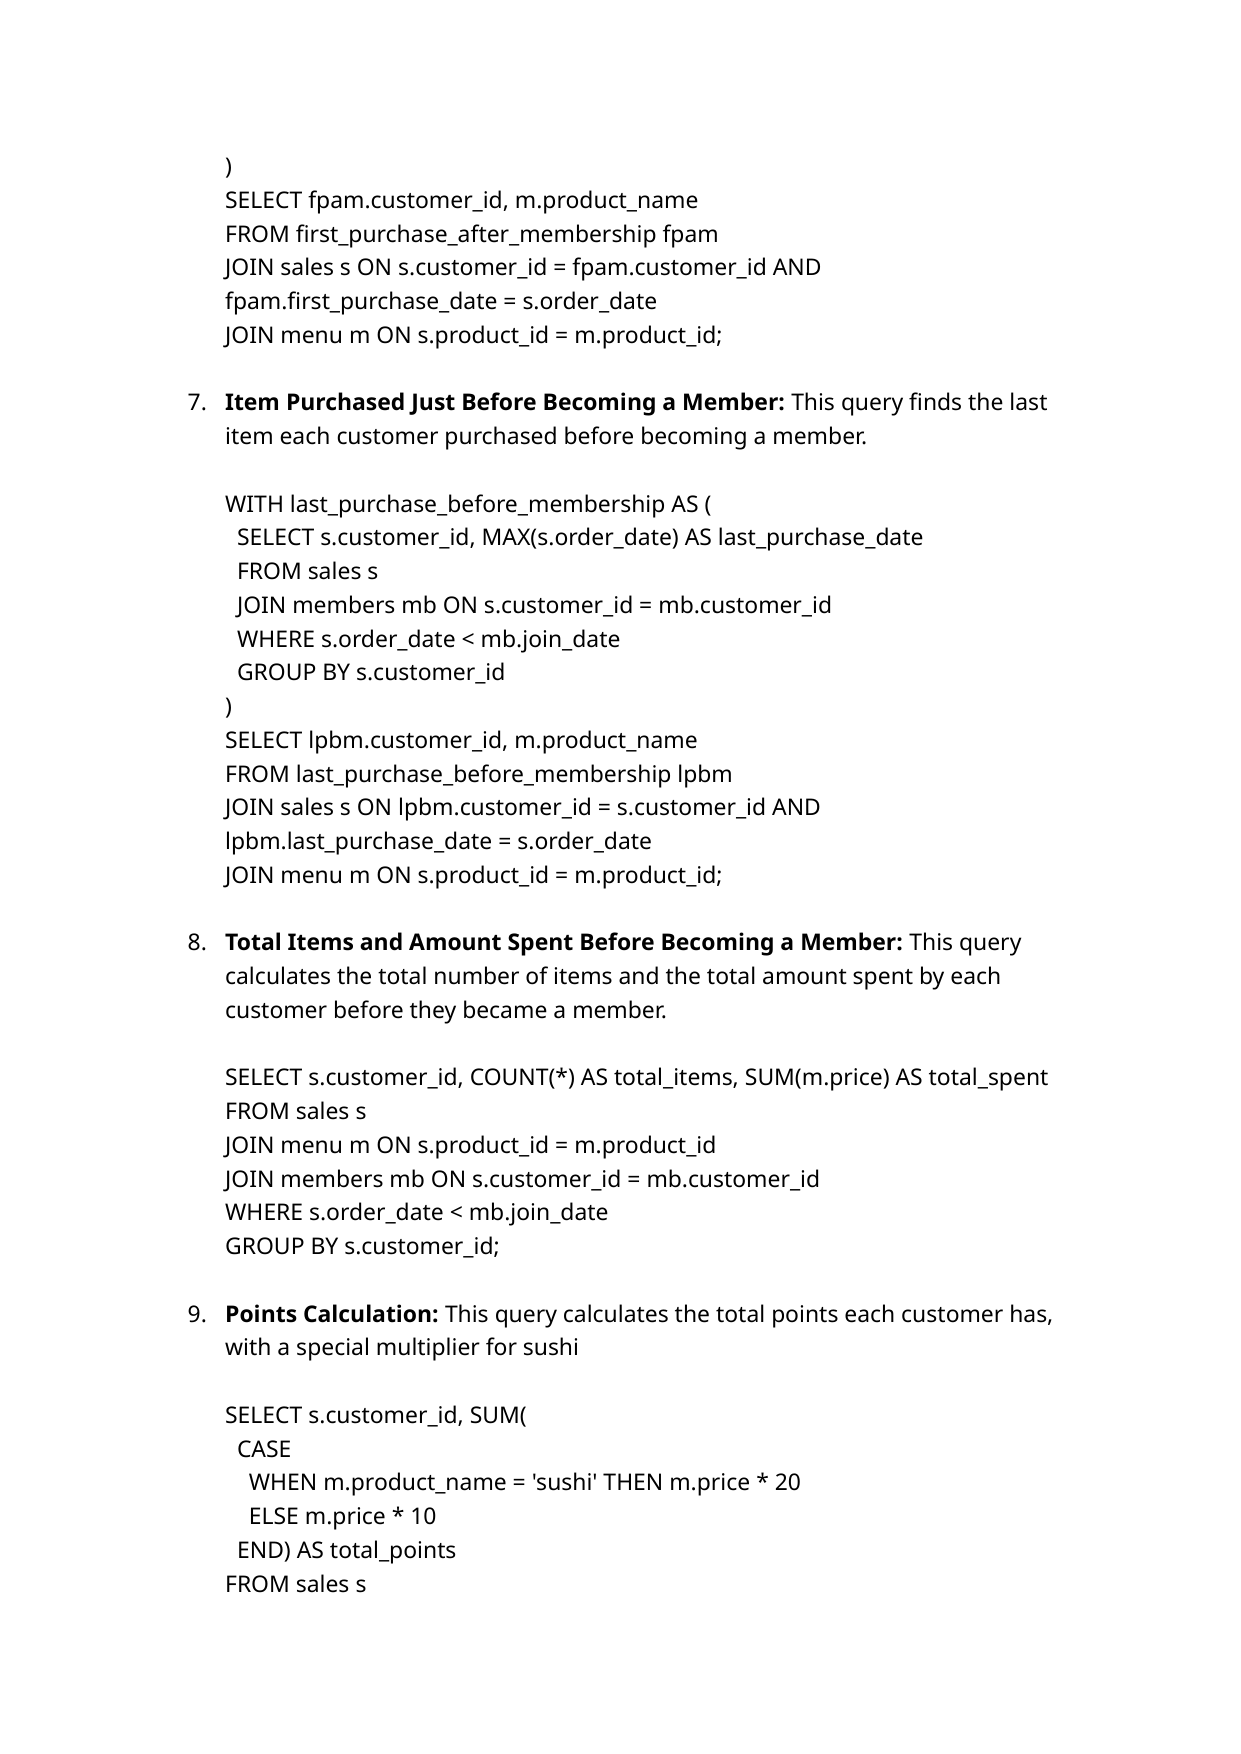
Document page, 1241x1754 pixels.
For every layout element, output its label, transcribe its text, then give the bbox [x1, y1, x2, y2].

list JOIN menu m ON s.product_id = m.product_id; [225, 319, 1090, 350]
list Item Purchased Just Before Becoming a Member: This query finds the last item each customer purchased before becoming a member. [187, 386, 1090, 451]
list GROUP BY s.customer_id [225, 656, 1090, 687]
list JOIN sales s ON s.customer_id = fpam.customer_id AND fpam.first_purchase_date = s.order_date [225, 251, 1090, 316]
list Total Items and Amount Spent Before Becoming a Member: This query calculates the total number of items and the total amount spent by each customer before they became a member. [187, 926, 1090, 1025]
list GROUP BY s.customer_id; [225, 1230, 1090, 1261]
list WHERE s.order_date < mb.join_date [225, 1196, 1090, 1227]
list ELSE m.price * 10 [225, 1500, 1090, 1531]
list SELECT s.customer_id, SUM( [225, 1399, 1090, 1430]
list FROM last_purchase_before_membership lpbm [225, 757, 1090, 789]
list WITH last_purchase_before_membership AS ( [225, 487, 1090, 519]
list FROM sales s [225, 1567, 1090, 1599]
list FROM sales s [225, 555, 1090, 586]
list SELECT s.customer_id, MAX(s.order_date) AS last_purchase_date [225, 521, 1090, 552]
list END) AS total_points [225, 1534, 1090, 1565]
list ) [225, 690, 1090, 721]
list JOIN sales s ON lpbm.customer_id = s.customer_id AND lpbm.last_purchase_date = s.order_date [225, 791, 1090, 856]
list FROM first_purchase_after_membership fpam [225, 217, 1090, 249]
list Points Calculation: This query calculates the total points each customer has, with a special multiplier for sushi [187, 1297, 1090, 1362]
list JOIN members mb ON s.customer_id = mb.customer_id [225, 589, 1090, 620]
list FROM sales s [225, 1095, 1090, 1126]
list WHEN m.product_name = 'sushi' THEN m.price * 20 [225, 1466, 1090, 1497]
list JOIN menu m ON s.product_id = m.product_id [225, 1129, 1090, 1160]
list CASE [225, 1432, 1090, 1464]
list SELECT s.customer_id, COUNT(*) AS total_items, SUM(m.price) AS total_spent [225, 1061, 1090, 1092]
list WHERE s.order_date < mb.join_date [225, 622, 1090, 654]
list JOIN members mb ON s.customer_id = mb.customer_id [225, 1162, 1090, 1194]
list SELECT fpam.customer_id, m.product_name [225, 184, 1090, 215]
list ) [225, 150, 1090, 181]
list SELECT lpbm.customer_id, m.product_name [225, 724, 1090, 755]
list JOIN menu m ON s.product_id = m.product_id; [225, 859, 1090, 890]
